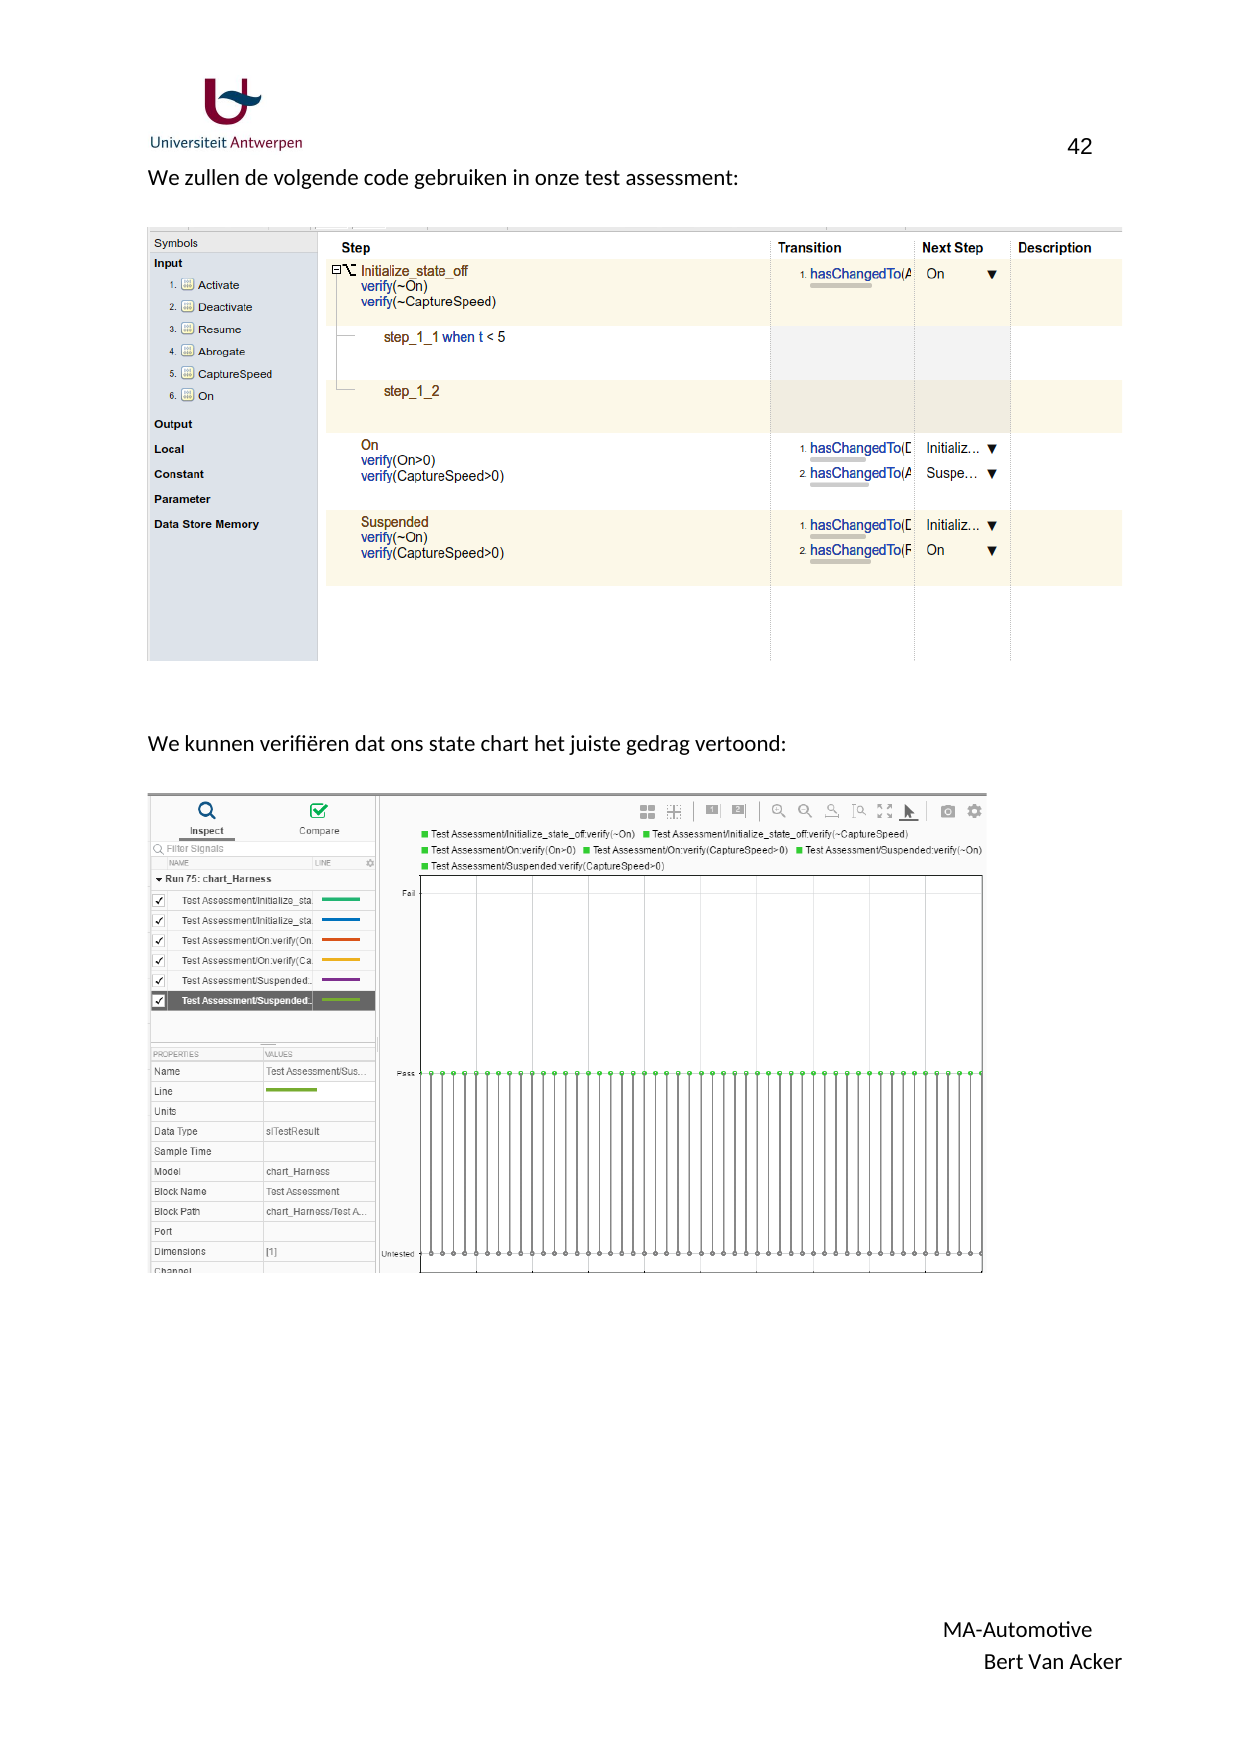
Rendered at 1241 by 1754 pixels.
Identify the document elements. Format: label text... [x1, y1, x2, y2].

text We kunnen verifiëren dat ons state chart het juiste gedrag vertoond: [148, 729, 1122, 757]
picture [147, 793, 987, 1273]
picture [147, 227, 1123, 661]
text We zullen de volgende code gebruiken in onze test assessment: [148, 163, 1122, 191]
picture [147, 75, 306, 155]
